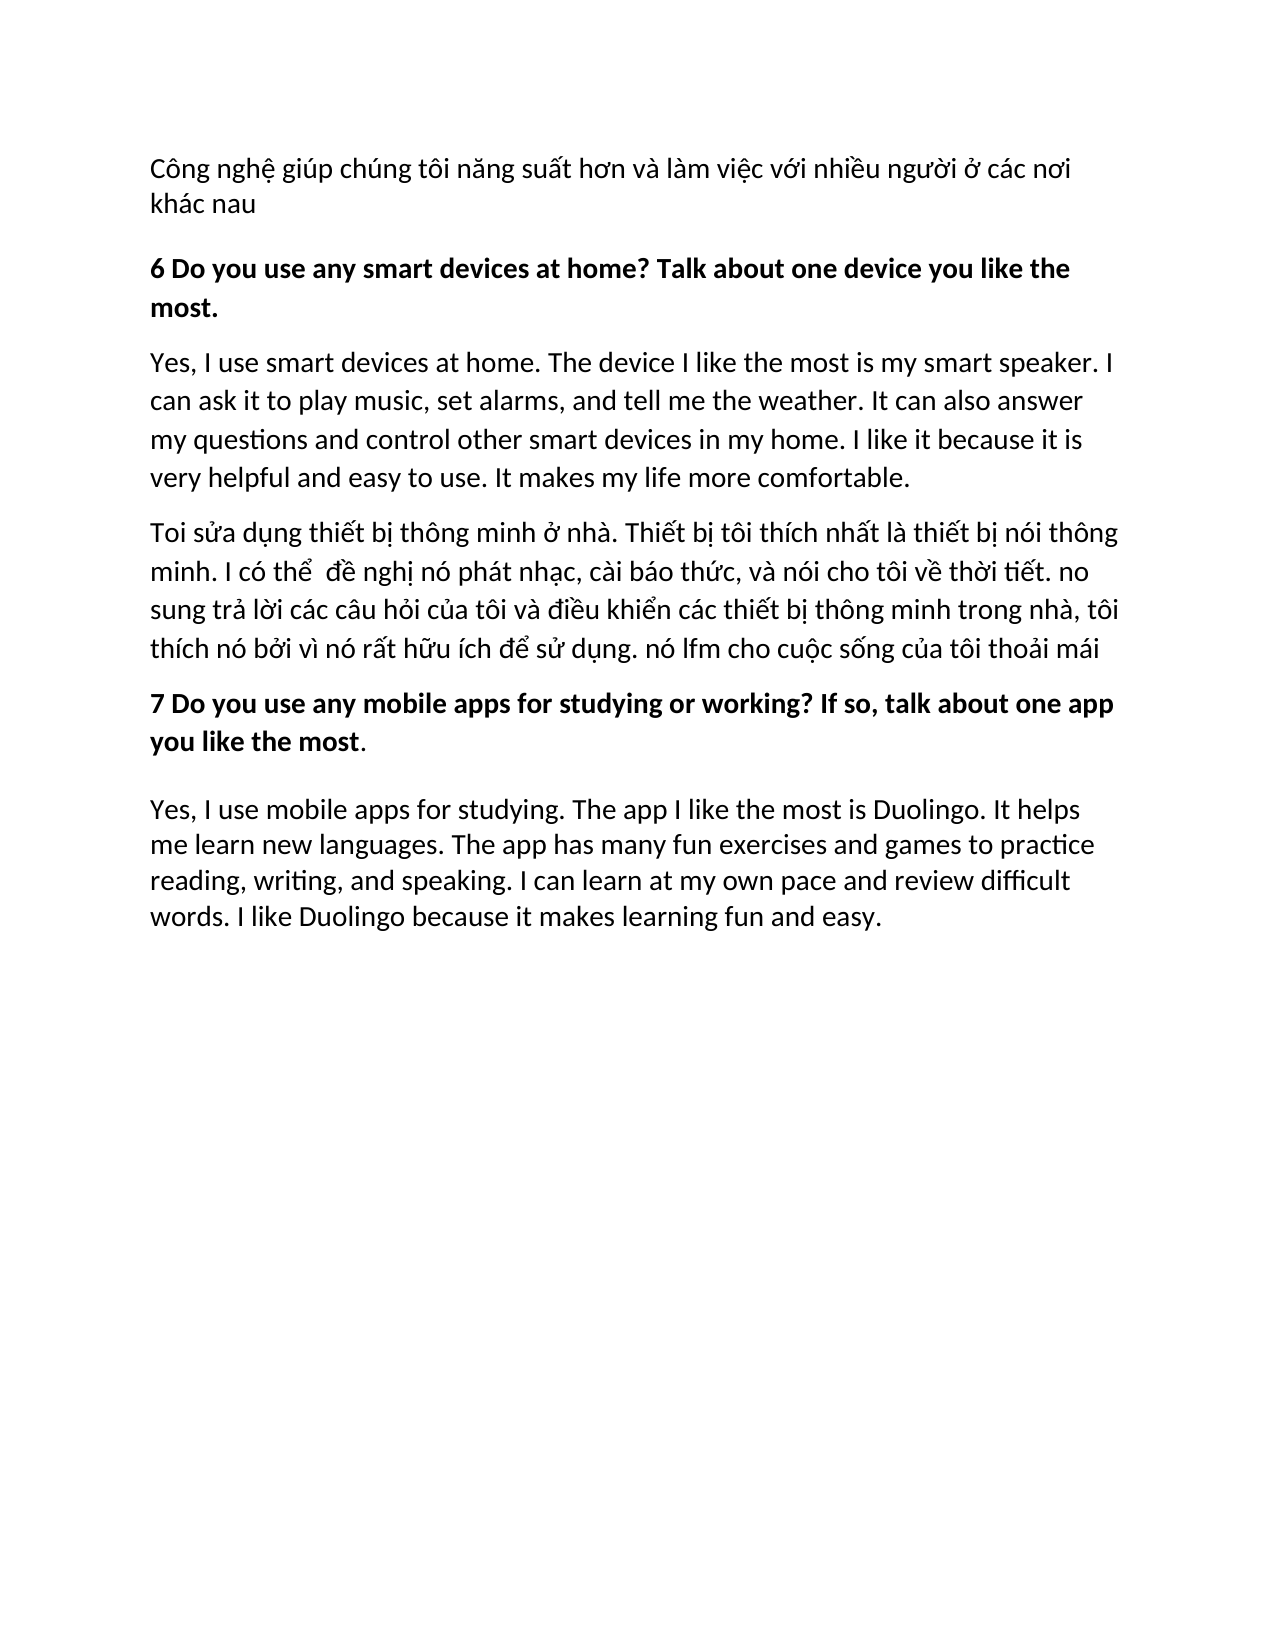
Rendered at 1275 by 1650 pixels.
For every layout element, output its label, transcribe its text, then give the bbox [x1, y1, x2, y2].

text 6 Do you use any smart devices at home? Talk about one device you like the most. [150, 250, 1125, 324]
text Yes, I use smart devices at home. The device I like the most is my smart speaker. I can ask it to play music, set alarms, and tell me the weather. It can also answer my questions and control other smart devices in my home. I like it because it is very helpful and easy to use. It makes my life more comfortable. [150, 344, 1125, 495]
text 7 Do you use any mobile apps for studying or working? If so, talk about one app you like the most. [150, 685, 1125, 759]
text Toi sửa dụng thiết bị thông minh ở nhà. Thiết bị tôi thích nhất là thiết bị nói thông minh. I có thể đề nghị nó phát nhạc, cài báo thức, và nói cho tôi về thời tiết. no sung trả lời các câu hỏi của tôi và điều khiển các thiết bị thông minh trong nhà, tôi thích nó bởi vì nó rất hữu ích để sử dụng. nó lfm cho cuộc sống của tôi thoải mái [150, 514, 1125, 665]
text Yes, I use mobile apps for studying. The app I like the most is Duolingo. It helps me learn new languages. The app has many fun exercises and games to practice reading, writing, and speaking. I can learn at my own pace and review difficult words. I like Duolingo because it makes learning fun and easy. [150, 791, 1125, 933]
